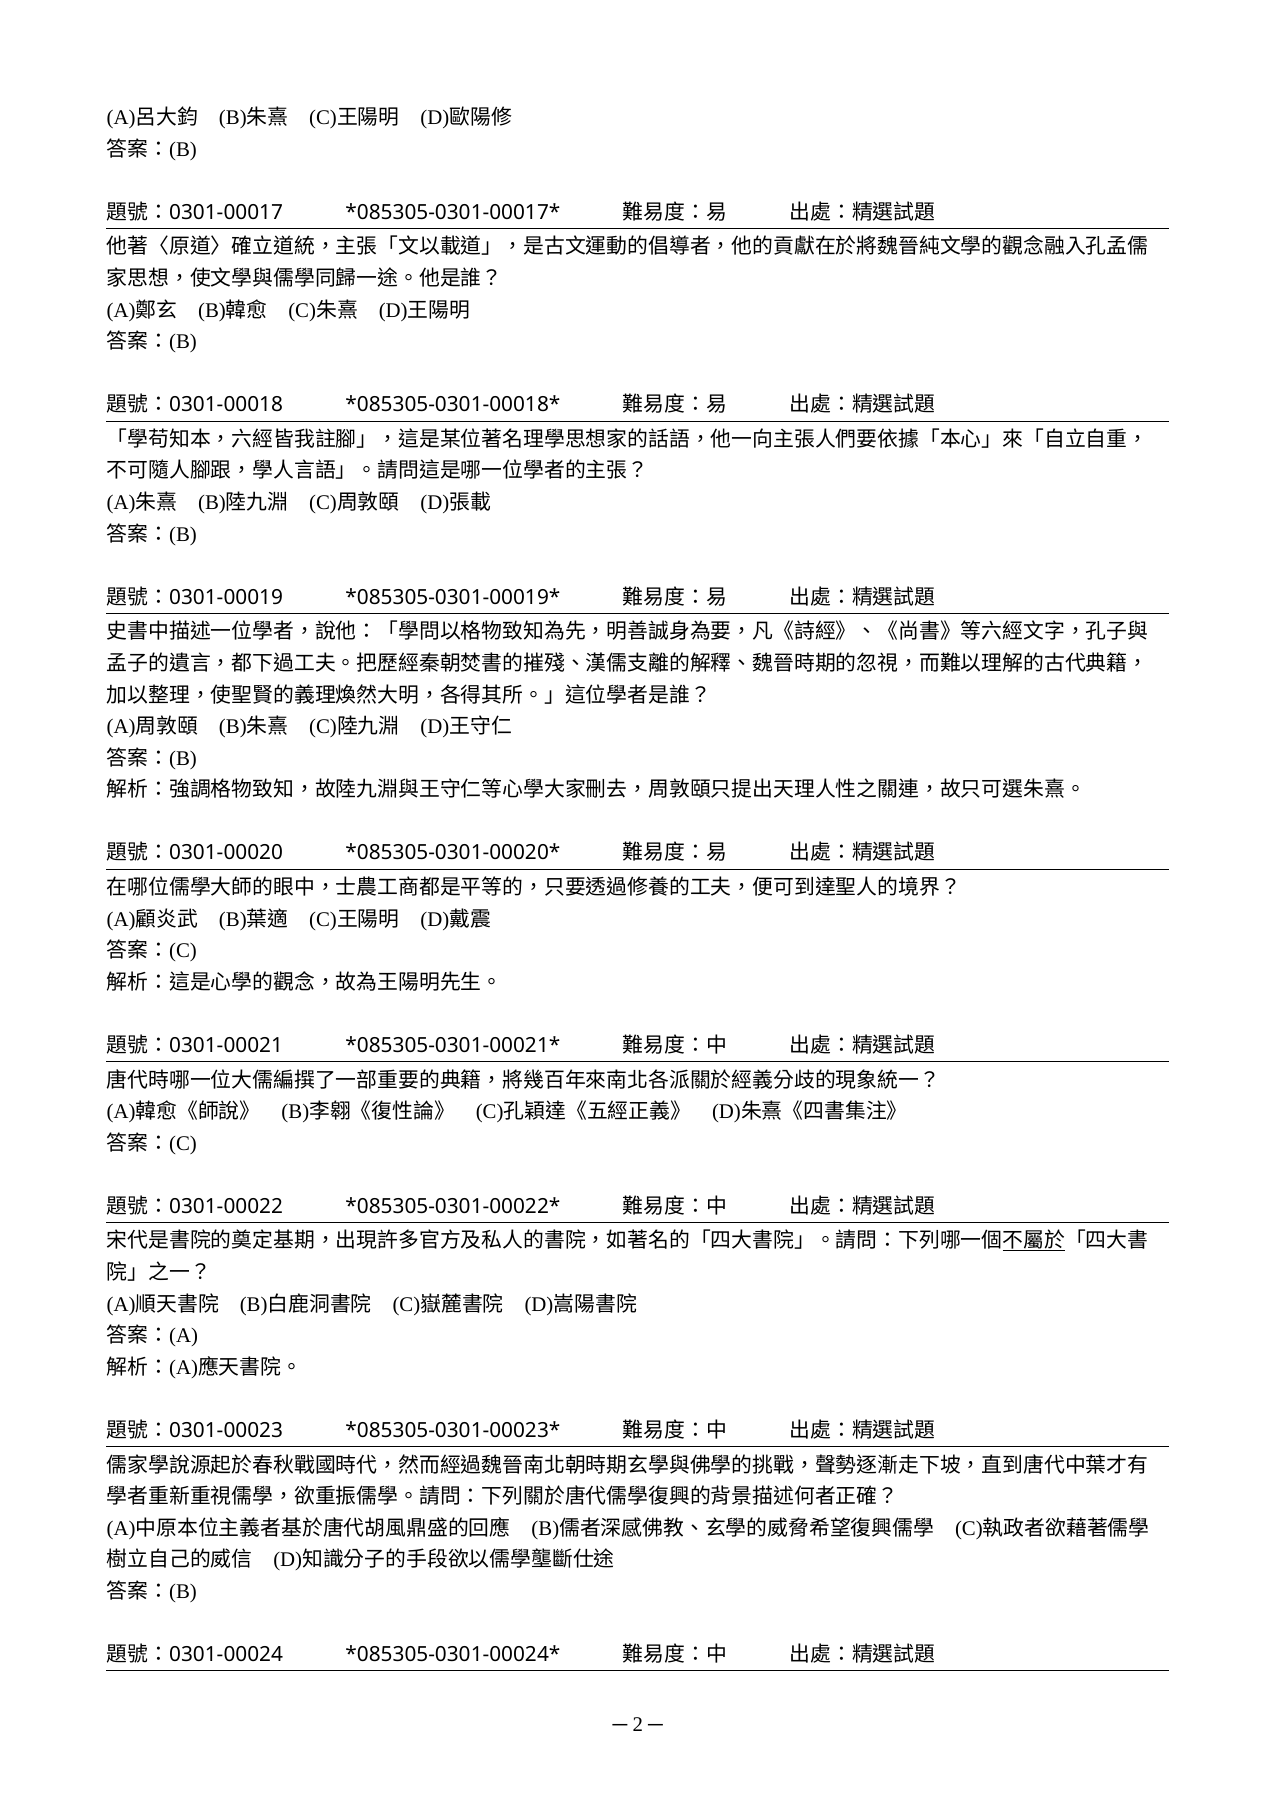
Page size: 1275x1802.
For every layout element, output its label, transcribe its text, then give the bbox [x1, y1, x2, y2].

text 史書中描述一位學者，說他：「學問以格物致知為先，明善誠身為要，凡《詩經》、《尚書》等六經文字，孔子與孟子的遺言，都下過工夫。把歷經秦朝焚書的摧殘、漢儒支離的解釋、魏晉時期的忽視，而難以理解的古代典籍，加以整理，使聖賢的義理煥然大明，各得其所。」這位學者是誰？ (A)周敦頤 (B)朱熹 (C)陸九淵 (D)王守仁 [106, 614, 1169, 740]
text 解析：這是心學的觀念，故為王陽明先生。 [106, 964, 1169, 996]
text 解析：(A)應天書院。 [106, 1349, 1169, 1381]
text 在哪位儒學大師的眼中，士農工商都是平等的，只要透過修養的工夫，便可到達聖人的境界？ (A)顧炎武 (B)葉適 (C)王陽明 (D)戴震 [106, 870, 1169, 933]
text 題號：0301-00019 *085305-0301-00019* 難易度：易 出處：精選試題 [106, 579, 1169, 613]
text 答案：(B) [106, 516, 1169, 548]
text 題號：0301-00017 *085305-0301-00017* 難易度：易 出處：精選試題 [106, 194, 1169, 228]
text 儒家學說源起於春秋戰國時代，然而經過魏晉南北朝時期玄學與佛學的挑戰，聲勢逐漸走下坡，直到唐代中葉才有學者重新重視儒學，欲重振儒學。請問：下列關於唐代儒學復興的背景描述何者正確？ (A)中原本位主義者基於唐代胡風鼎盛的回應 (B)儒者深感佛教、玄學的威脅希望復興儒學 (C)執政者欲藉著儒學樹立自己的威信 (D)知識分子的手段欲以儒學壟斷仕途 [106, 1447, 1169, 1573]
text 答案：(B) [106, 131, 1169, 163]
text 題號：0301-00021 *085305-0301-00021* 難易度：中 出處：精選試題 [106, 1027, 1169, 1061]
text 題號：0301-00024 *085305-0301-00024* 難易度：中 出處：精選試題 [106, 1637, 1169, 1670]
text 答案：(B) [106, 324, 1169, 355]
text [106, 100, 1169, 131]
text 答案：(B) [106, 1573, 1169, 1605]
text 「學苟知本，六經皆我註腳」，這是某位著名理學思想家的話語，他一向主張人們要依據「本心」來「自立自重，不可隨人腳跟，學人言語」。請問這是哪一位學者的主張？ (A)朱熹 (B)陸九淵 (C)周敦頤 (D)張載 [106, 422, 1169, 516]
text 答案：(B) [106, 740, 1169, 772]
text 答案：(C) [106, 1125, 1169, 1157]
text 題號：0301-00020 *085305-0301-00020* 難易度：易 出處：精選試題 [106, 835, 1169, 869]
text 題號：0301-00023 *085305-0301-00023* 難易度：中 出處：精選試題 [106, 1412, 1169, 1446]
text 宋代是書院的奠定基期，出現許多官方及私人的書院，如著名的「四大書院」。請問：下列哪一個不屬於「四大書院」之一？ (A)順天書院 (B)白鹿洞書院 (C)嶽麓書院 (D)嵩陽書院 [106, 1223, 1169, 1318]
text 答案：(C) [106, 933, 1169, 964]
text 答案：(A) [106, 1318, 1169, 1349]
text 他著〈原道〉確立道統，主張「文以載道」，是古文運動的倡導者，他的貢獻在於將魏晉純文學的觀念融入孔孟儒家思想，使文學與儒學同歸一途。他是誰？ (A)鄭玄 (B)韓愈 (C)朱熹 (D)王陽明 [106, 229, 1169, 324]
text 解析：強調格物致知，故陸九淵與王守仁等心學大家刪去，周敦頤只提出天理人性之關連，故只可選朱熹。 [106, 772, 1169, 803]
text 題號：0301-00022 *085305-0301-00022* 難易度：中 出處：精選試題 [106, 1188, 1169, 1222]
text 題號：0301-00018 *085305-0301-00018* 難易度：易 出處：精選試題 [106, 387, 1169, 421]
text 唐代時哪一位大儒編撰了一部重要的典籍，將幾百年來南北各派關於經義分歧的現象統一？ (A)韓愈《師說》 (B)李翱《復性論》 (C)孔穎達《五經正義》 (D)朱熹《四書集注》 [106, 1062, 1169, 1125]
